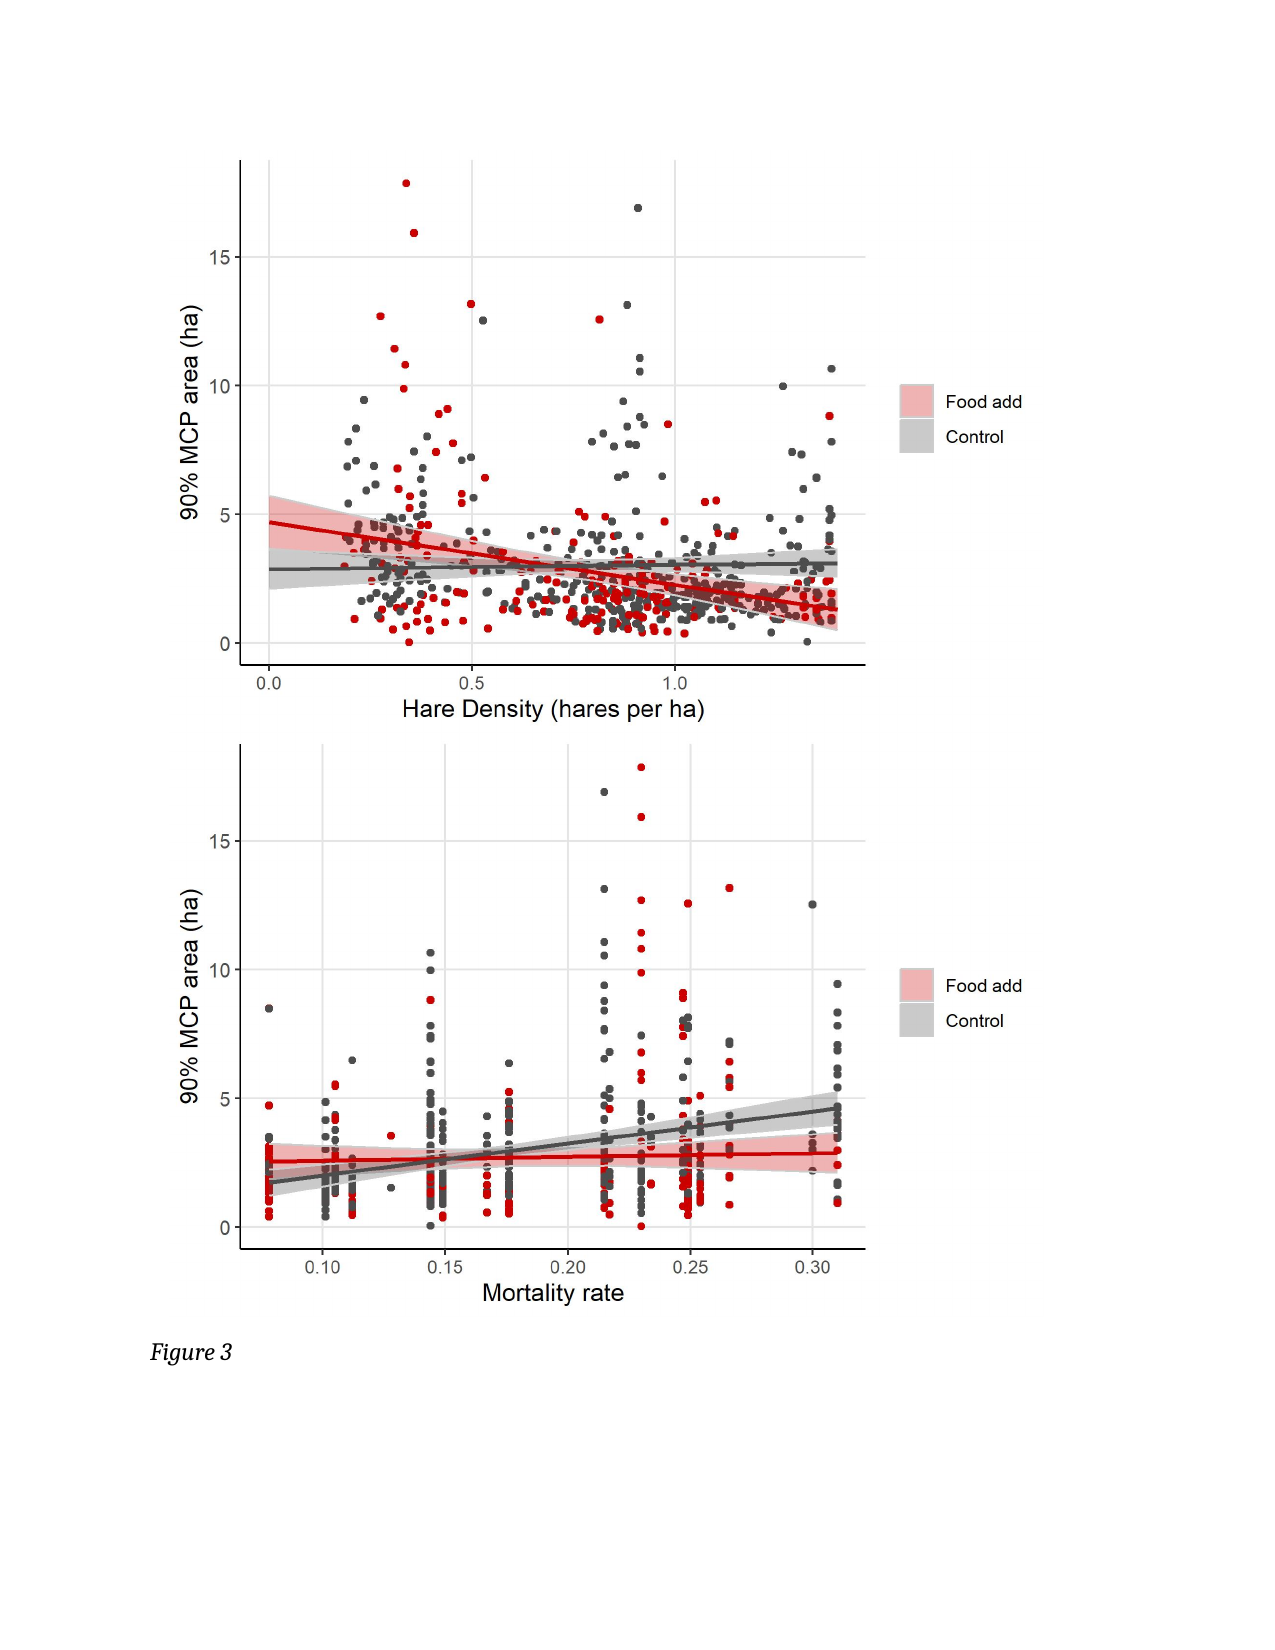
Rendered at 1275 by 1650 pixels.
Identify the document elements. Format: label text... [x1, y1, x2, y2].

text Figure 3 [150, 1337, 1125, 1366]
picture [168, 150, 1044, 1317]
